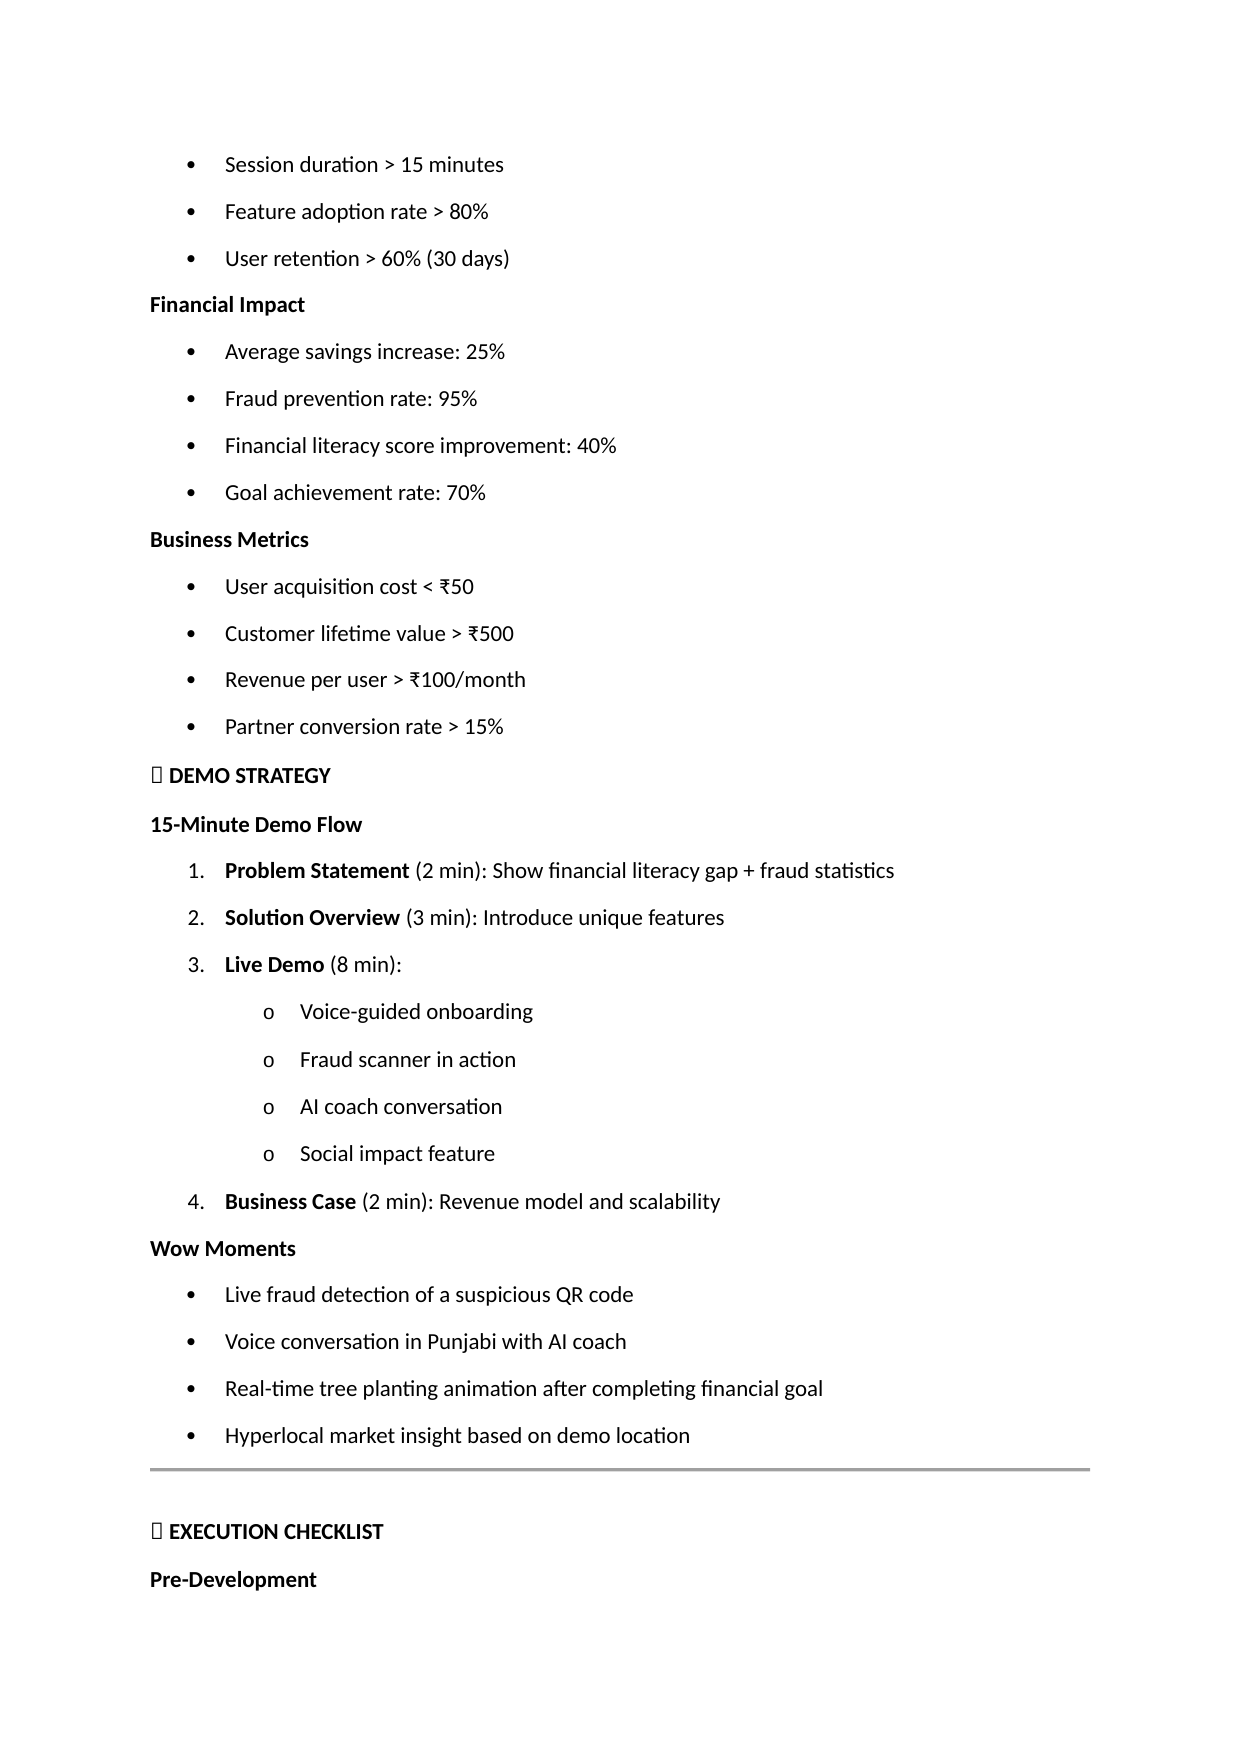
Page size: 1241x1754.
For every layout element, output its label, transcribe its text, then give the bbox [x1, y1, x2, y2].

text 🎯 DEMO STRATEGY [150, 759, 1090, 791]
list Feature adoption rate > 80% [187, 197, 1090, 225]
list Voice conversation in Punjabi with AI coach [187, 1327, 1090, 1356]
list Business Case (2 min): Revenue model and scalability [187, 1187, 1090, 1215]
list Partner conversion rate > 15% [187, 712, 1090, 741]
list Financial literacy score improvement: 40% [187, 431, 1090, 459]
text 🚀 EXECUTION CHECKLIST [150, 1515, 1090, 1546]
list Average savings increase: 25% [187, 337, 1090, 366]
list Social impact feature [262, 1139, 1090, 1168]
list Fraud prevention rate: 95% [187, 384, 1090, 412]
text Pre-Development [150, 1565, 1090, 1593]
list User retention > 60% (30 days) [187, 244, 1090, 272]
list Fraud scanner in action [262, 1045, 1090, 1073]
list Revenue per user > ₹100/month [187, 666, 1090, 694]
list User acquisition cost < ₹50 [187, 572, 1090, 600]
list Live Demo (8 min): [187, 950, 1090, 978]
text 15-Minute Demo Flow [150, 810, 1090, 838]
list Solution Overview (3 min): Introduce unique features [187, 903, 1090, 932]
list Goal achievement rate: 70% [187, 478, 1090, 506]
list Hyperlocal market insight based on demo location [187, 1421, 1090, 1449]
text Wow Moments [150, 1234, 1090, 1262]
text Financial Impact [150, 291, 1090, 319]
list Customer lifetime value > ₹500 [187, 619, 1090, 647]
list Real-time tree planting animation after completing financial goal [187, 1374, 1090, 1402]
list Session duration > 15 minutes [187, 150, 1090, 178]
list Live fraud detection of a suspicious QR code [187, 1281, 1090, 1309]
text Business Metrics [150, 525, 1090, 553]
list Voice-guided onboarding [262, 997, 1090, 1026]
list Problem Statement (2 min): Show financial literacy gap + fraud statistics [187, 857, 1090, 885]
list AI coach conversation [262, 1092, 1090, 1121]
